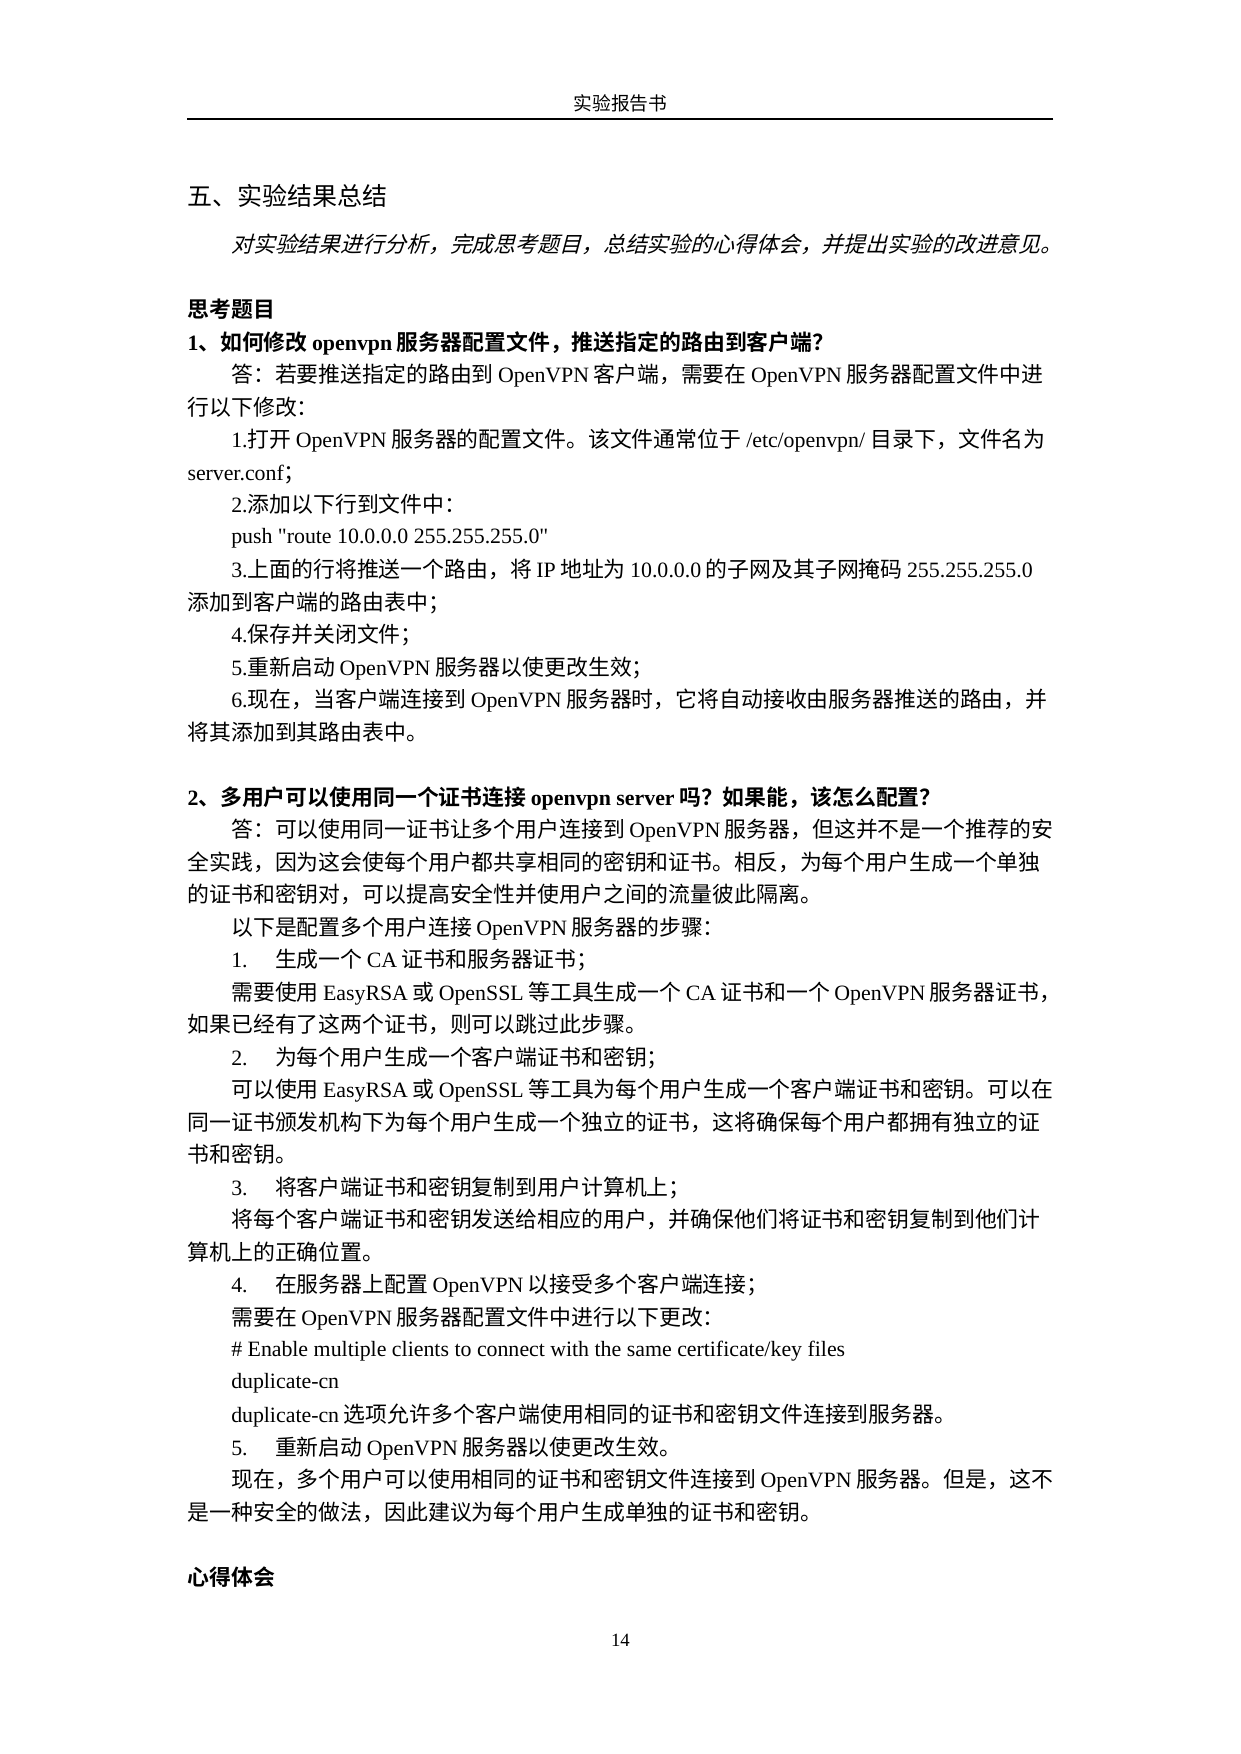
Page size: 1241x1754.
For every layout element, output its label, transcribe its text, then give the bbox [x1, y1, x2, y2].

text 答：可以使用同一证书让多个用户连接到OpenVPN服务器，但这并不是一个推荐的安全实践，因为这会使每个用户都共享相同的密钥和证书。相反，为每个用户生成一个单独的证书和密钥对，可以提高安全性并使用户之间的流量彼此隔离。 [187, 812, 1053, 909]
text 需要在OpenVPN服务器配置文件中进行以下更改： [187, 1299, 1053, 1332]
list 需要使用EasyRSA或OpenSSL等工具生成一个CA证书和一个OpenVPN服务器证书，如果已经有了这两个证书，则可以跳过此步骤。 [187, 974, 1053, 1039]
text 答：若要推送指定的路由到OpenVPN客户端，需要在OpenVPN服务器配置文件中进行以下修改： [187, 357, 1053, 422]
list 在服务器上配置OpenVPN以接受多个客户端连接； [187, 1267, 1053, 1299]
list 为每个用户生成一个客户端证书和密钥； [187, 1039, 1053, 1072]
text 1、如何修改openvpn服务器配置文件，推送指定的路由到客户端？ [187, 324, 1053, 357]
text 5.重新启动OpenVPN服务器以使更改生效； [187, 649, 1053, 682]
text 2、多用户可以使用同一个证书连接openvpn server吗？如果能，该怎么配置？ [187, 747, 1053, 812]
text # Enable multiple clients to connect with the same certificate/key files [187, 1332, 1053, 1364]
text 以下是配置多个用户连接OpenVPN服务器的步骤： [187, 909, 1053, 942]
text 对实验结果进行分析，完成思考题目，总结实验的心得体会，并提出实验的改进意见。 [187, 227, 1053, 259]
text 五、实验结果总结 [187, 162, 1053, 227]
text 将每个客户端证书和密钥发送给相应的用户，并确保他们将证书和密钥复制到他们计算机上的正确位置。 [187, 1202, 1053, 1267]
text 可以使用EasyRSA或OpenSSL等工具为每个用户生成一个客户端证书和密钥。可以在同一证书颁发机构下为每个用户生成一个独立的证书，这将确保每个用户都拥有独立的证书和密钥。 [187, 1072, 1053, 1169]
text 思考题目 [187, 292, 1053, 324]
text 3.上面的行将推送一个路由，将IP地址为10.0.0.0的子网及其子网掩码255.255.255.0添加到客户端的路由表中； [187, 552, 1053, 617]
text 6.现在，当客户端连接到OpenVPN服务器时，它将自动接收由服务器推送的路由，并将其添加到其路由表中。 [187, 682, 1053, 747]
text push "route 10.0.0.0 255.255.255.0" [187, 519, 1053, 552]
list 生成一个CA证书和服务器证书； [187, 942, 1053, 974]
text 1.打开OpenVPN服务器的配置文件。该文件通常位于 /etc/openvpn/ 目录下，文件名为 server.conf； [187, 422, 1053, 487]
list 重新启动OpenVPN服务器以使更改生效。 [187, 1429, 1053, 1462]
list 现在，多个用户可以使用相同的证书和密钥文件连接到OpenVPN服务器。但是，这不是一种安全的做法，因此建议为每个用户生成单独的证书和密钥。 [187, 1462, 1053, 1527]
text 4.保存并关闭文件； [187, 617, 1053, 649]
text 2.添加以下行到文件中： [187, 487, 1053, 519]
text 心得体会 [187, 1559, 1053, 1592]
text duplicate-cn选项允许多个客户端使用相同的证书和密钥文件连接到服务器。 [187, 1397, 1053, 1429]
text duplicate-cn [187, 1364, 1053, 1397]
list 将客户端证书和密钥复制到用户计算机上； [187, 1169, 1053, 1202]
